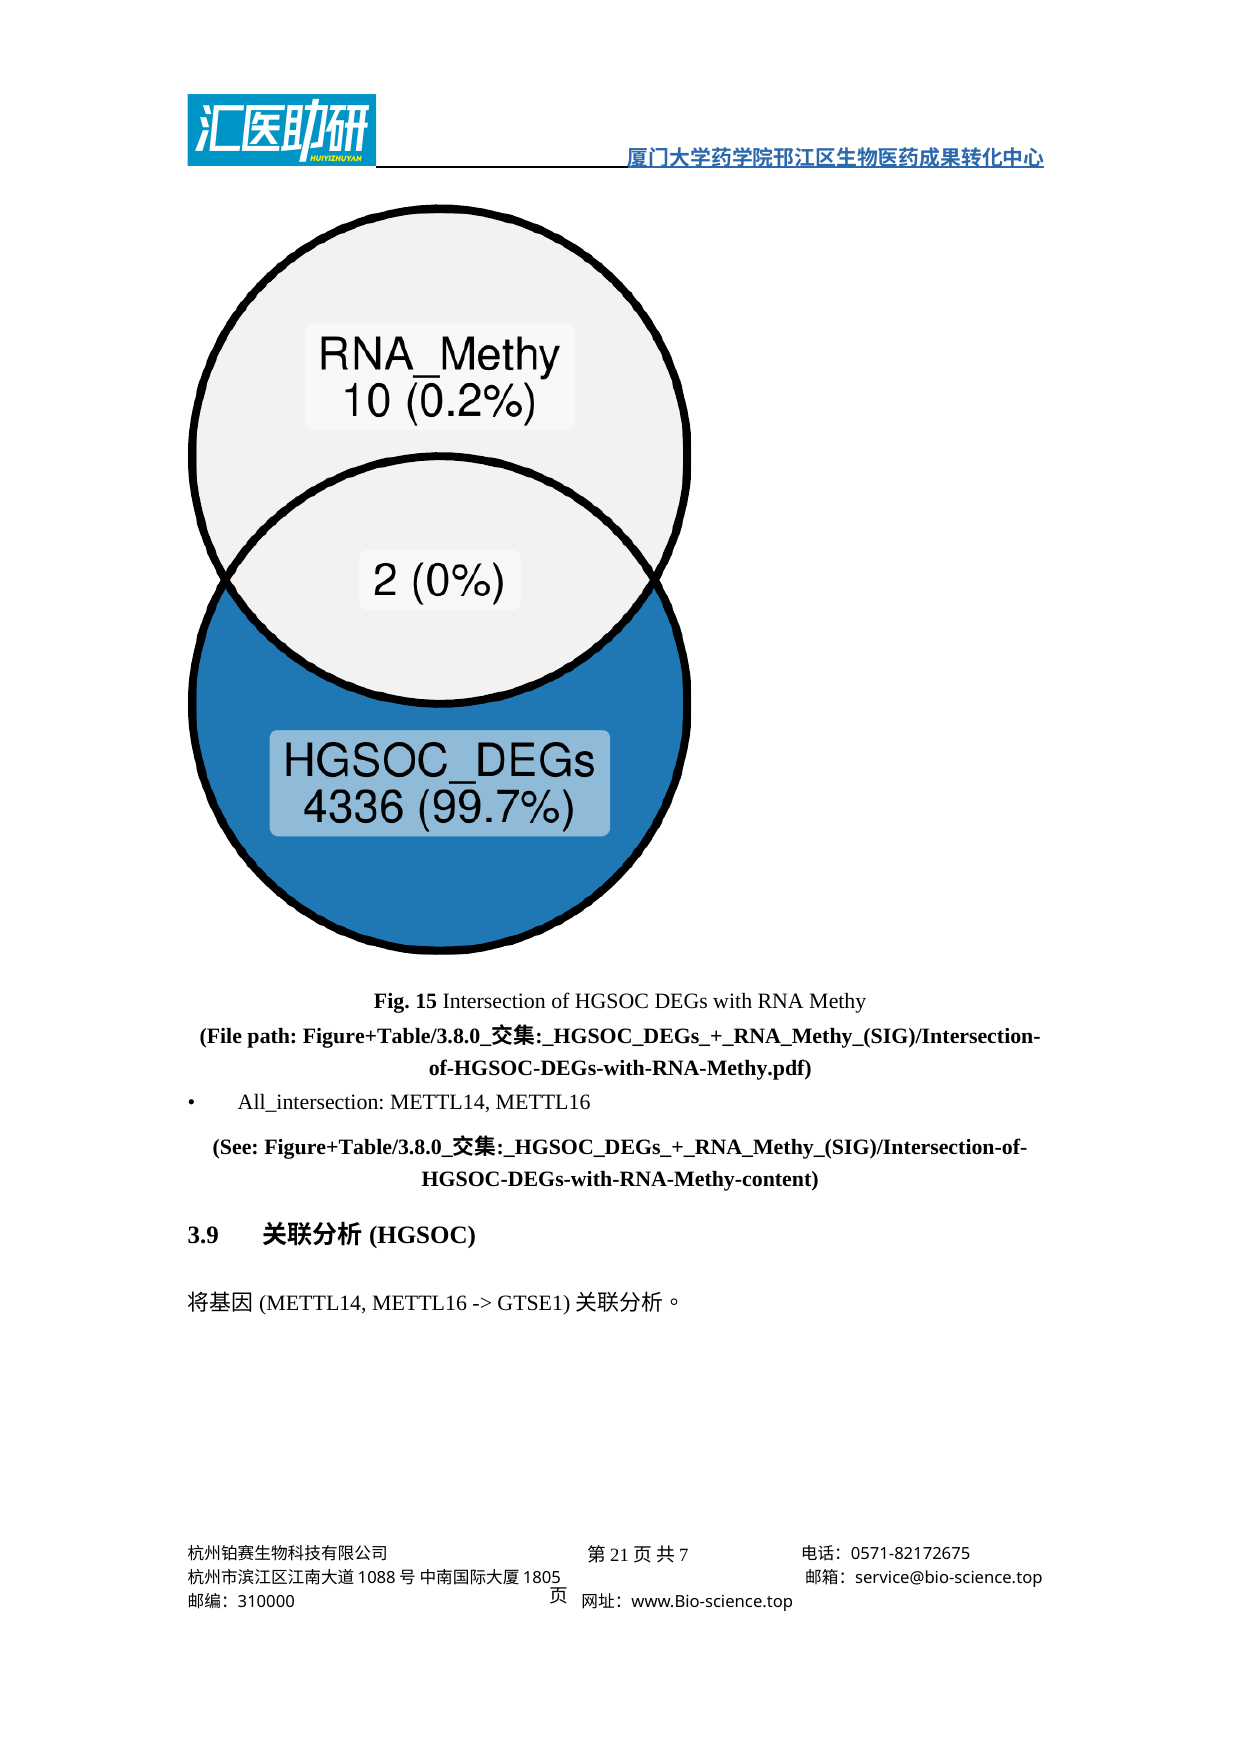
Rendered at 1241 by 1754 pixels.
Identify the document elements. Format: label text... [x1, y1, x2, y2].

text (See: Figure+Table/3.8.0_交集:_HGSOC_DEGs_+_RNA_Methy_(SIG)/Intersection-of-HGSOC-DEGs-with-RNA-Methy-content) [187, 1131, 1053, 1191]
text Fig. 15 Intersection of HGSOC DEGs with RNA Methy [187, 988, 1053, 1013]
text (File path: Figure+Table/3.8.0_交集:_HGSOC_DEGs_+_RNA_Methy_(SIG)/Intersection-of-HGSOC-DEGs-with-RNA-Methy.pdf) [187, 1021, 1053, 1081]
picture [201, 118, 208, 127]
subtitle 3.9 关联分析 (HGSOC) [187, 1217, 1053, 1251]
picture [210, 106, 243, 150]
list All_intersection: METTL14, METTL16 [187, 1089, 1053, 1114]
picture [196, 131, 208, 150]
picture [282, 99, 327, 161]
text 将基因 (METTL14, METTL16 -> GTSE1) 关联分析。 [187, 1286, 1053, 1316]
picture [187, 204, 692, 955]
picture [204, 106, 210, 114]
picture [243, 106, 284, 150]
picture [327, 106, 368, 150]
